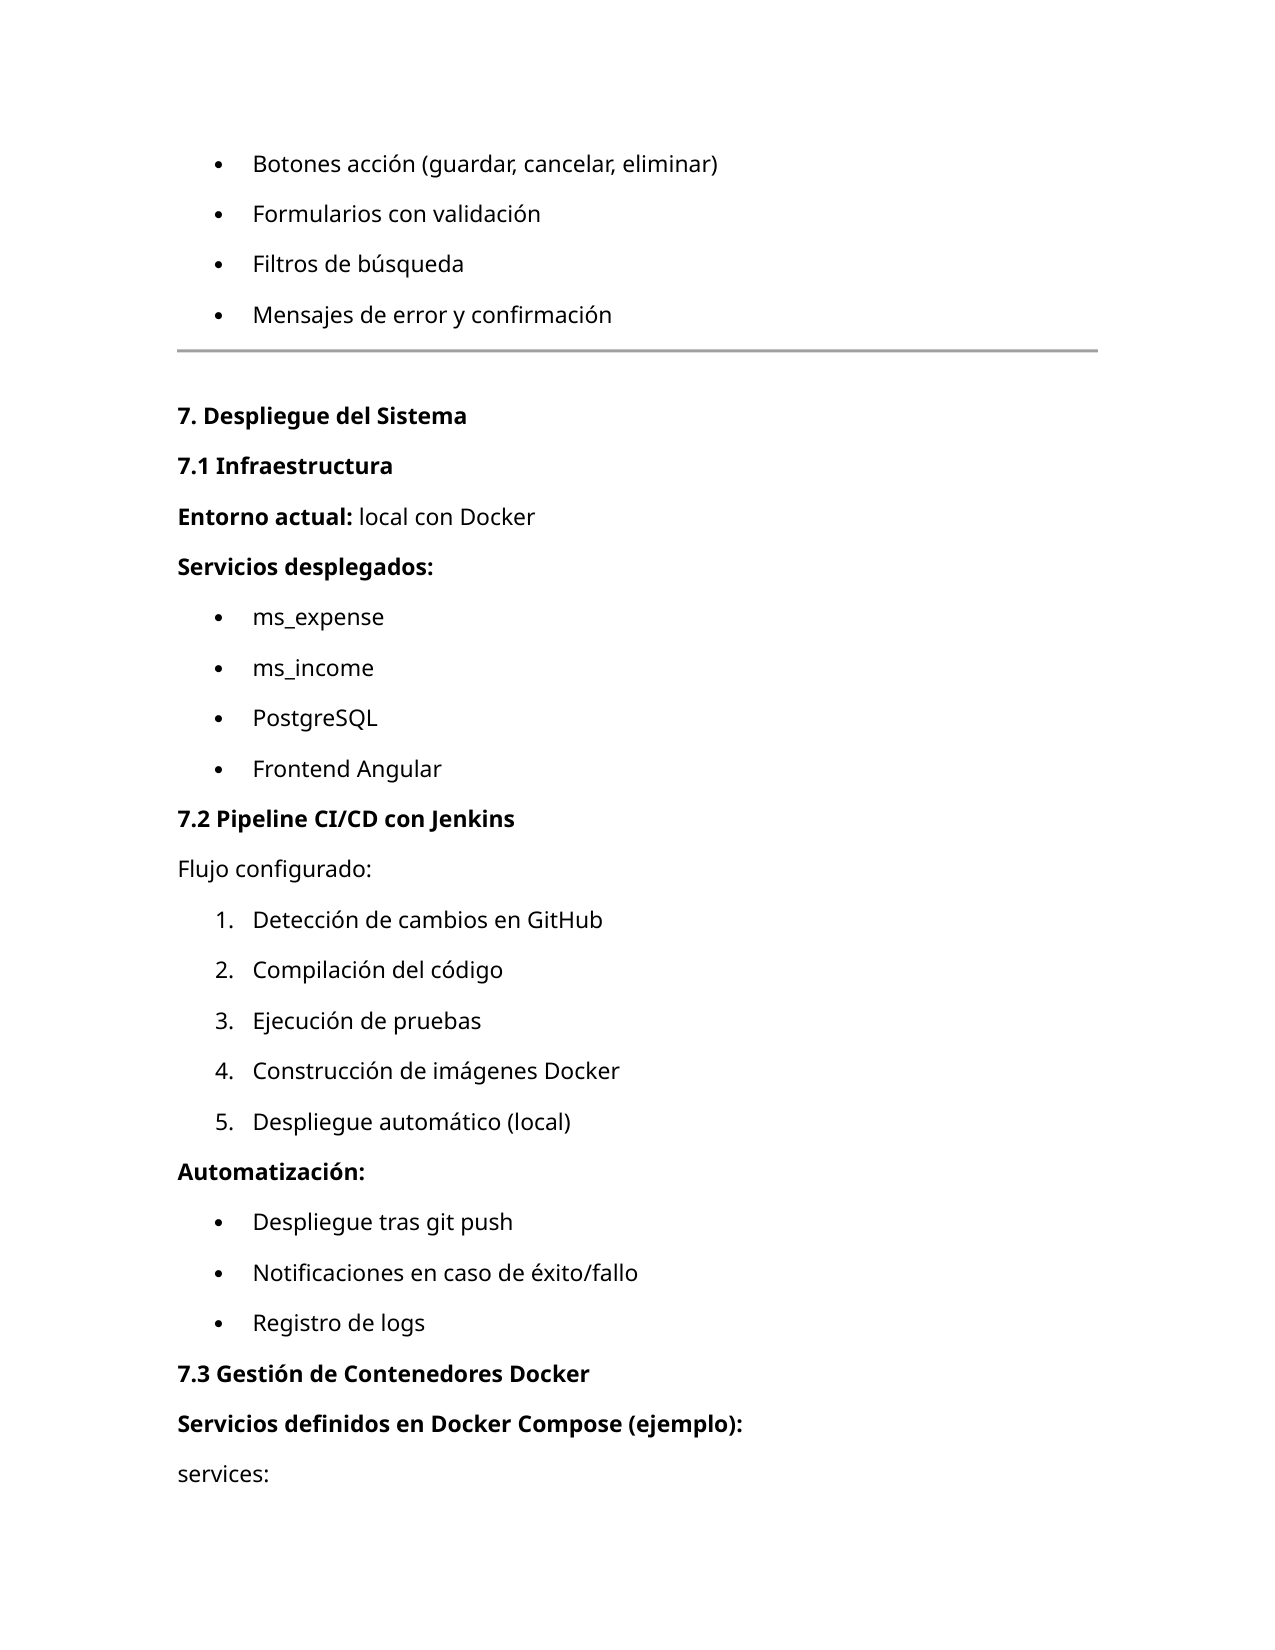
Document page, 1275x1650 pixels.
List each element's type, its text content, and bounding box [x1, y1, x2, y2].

text Automatización: [177, 1156, 1098, 1187]
list Registro de logs [215, 1307, 1098, 1338]
list Construcción de imágenes Docker [215, 1055, 1098, 1086]
list ms_income [215, 652, 1098, 683]
list Compilación del código [215, 954, 1098, 986]
list Mensajes de error y confirmación [215, 299, 1098, 330]
text 7.2 Pipeline CI/CD con Jenkins [177, 803, 1098, 834]
list Detección de cambios en GitHub [215, 904, 1098, 935]
list Frontend Angular [215, 753, 1098, 784]
text 7.1 Infraestructura [177, 450, 1098, 481]
list Notificaciones en caso de éxito/fallo [215, 1257, 1098, 1288]
text services: [177, 1458, 1098, 1490]
list Despliegue automático (local) [215, 1106, 1098, 1137]
text 7.3 Gestión de Contenedores Docker [177, 1358, 1098, 1389]
list Botones acción (guardar, cancelar, eliminar) [215, 148, 1098, 179]
list ms_expense [215, 601, 1098, 633]
text Servicios definidos en Docker Compose (ejemplo): [177, 1408, 1098, 1439]
list Despliegue tras git push [215, 1206, 1098, 1238]
list Filtros de búsqueda [215, 248, 1098, 280]
list Formularios con validación [215, 198, 1098, 229]
list PostgreSQL [215, 702, 1098, 733]
list Ejecución de pruebas [215, 1005, 1098, 1036]
text Servicios desplegados: [177, 551, 1098, 582]
text Flujo configurado: [177, 853, 1098, 885]
text 7. Despliegue del Sistema [177, 400, 1098, 431]
text Entorno actual: local con Docker [177, 501, 1098, 532]
